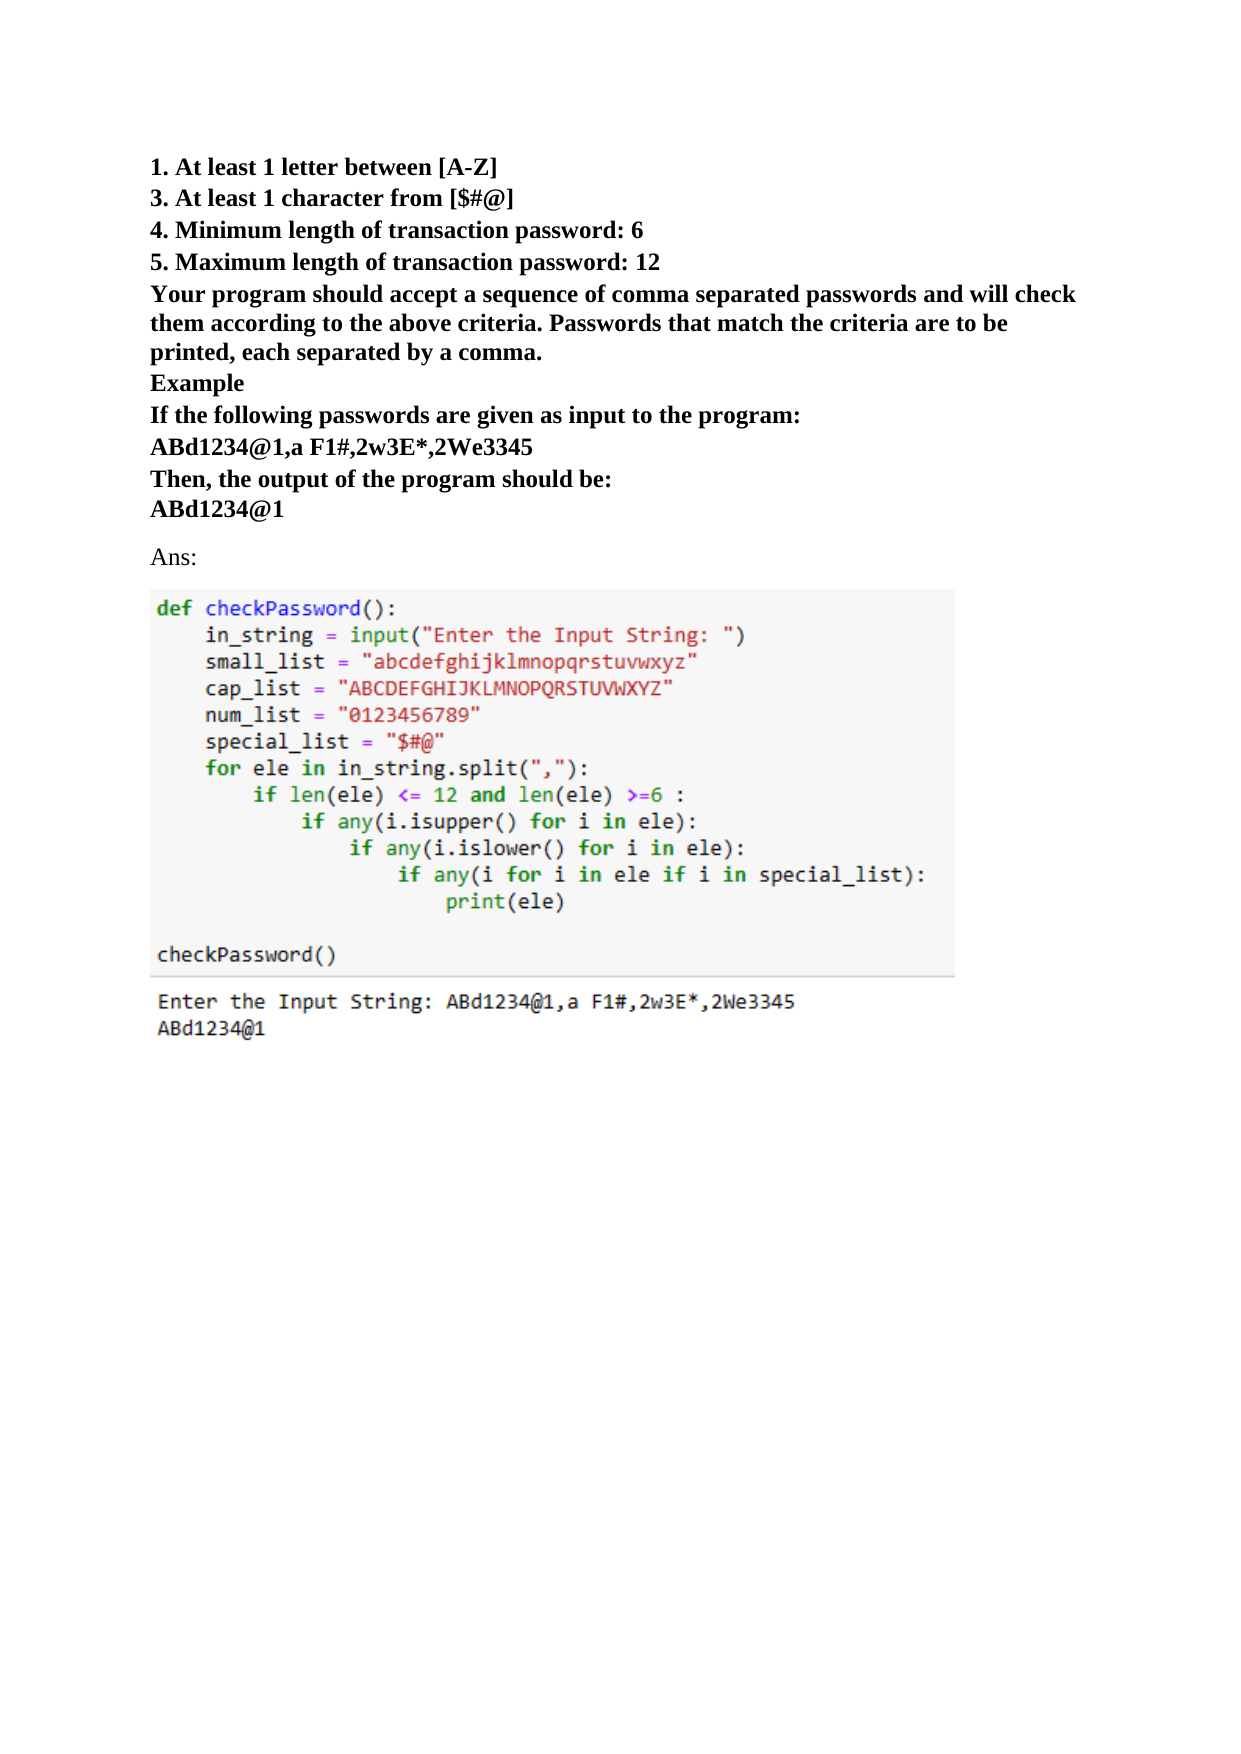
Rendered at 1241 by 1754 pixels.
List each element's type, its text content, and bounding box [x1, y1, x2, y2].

table_header 4. Minimum length of transaction password: 6 [149, 214, 652, 246]
table_header Then, the output of the program should be: [149, 463, 620, 494]
table_header 5. Maximum length of transaction password: 12 [149, 246, 668, 277]
picture [150, 589, 955, 1059]
table_header ABd1234@1,a F1#,2w3E*,2We3345 [149, 431, 541, 462]
table_header If the following passwords are given as input to the program: [149, 399, 809, 431]
text ABd1234@1 [150, 494, 1090, 523]
table_header 1. At least 1 letter between [A-Z] [149, 150, 506, 182]
text Ans: [150, 542, 1090, 571]
table_header Your program should accept a sequence of comma separated passwords and will check them according to the above criteria. Passwords that match the criteria are to be printed, each separated by a comma. [149, 278, 1098, 367]
table_header Example [149, 367, 252, 399]
table_header 3. At least 1 character from [$#@] [149, 182, 522, 214]
